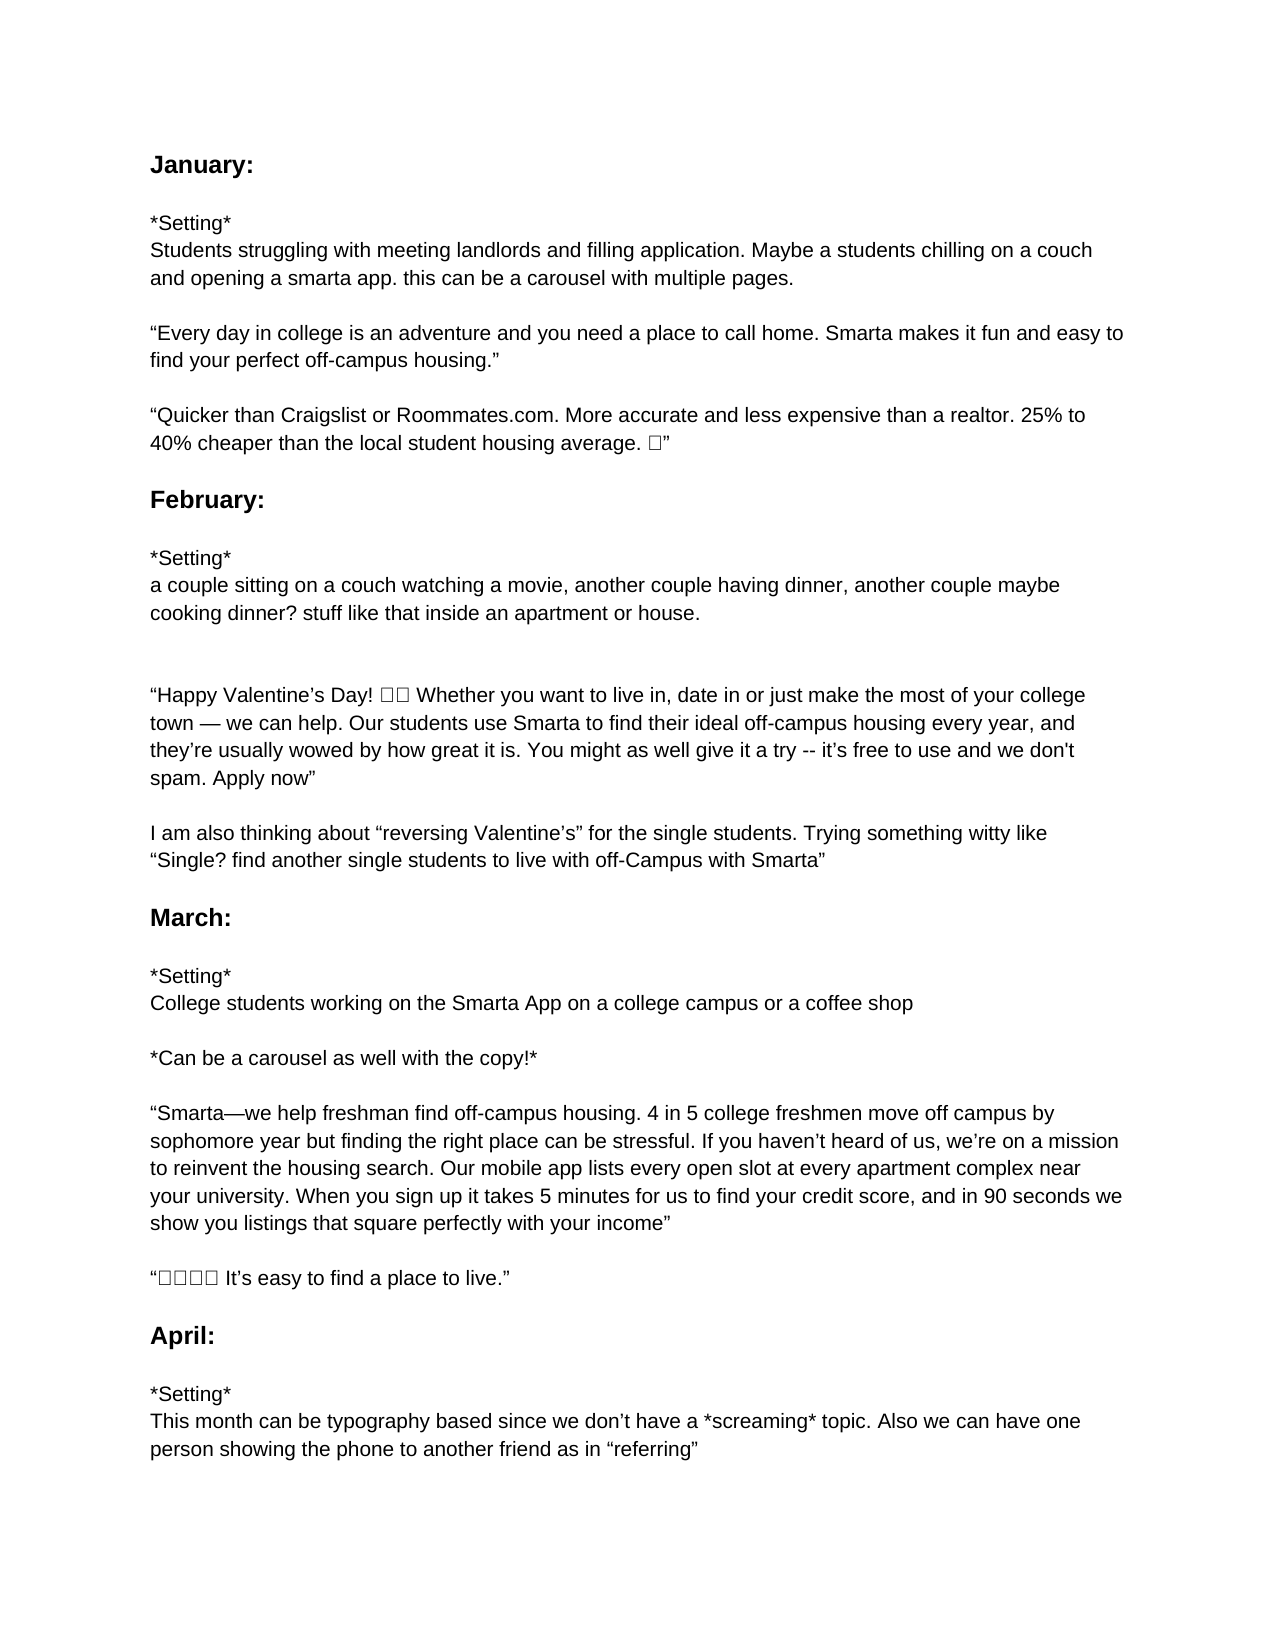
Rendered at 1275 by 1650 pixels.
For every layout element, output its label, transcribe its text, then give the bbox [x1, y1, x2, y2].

text “Happy Valentine’s Day! 💋🎁 Whether you want to live in, date in or just make the most of your college town — we can help. Our students use Smarta to find their ideal off-campus housing every year, and they’re usually wowed by how great it is. You might as well give it a try -- it’s free to use and we don't spam. Apply now” [150, 683, 1125, 790]
text a couple sitting on a couch watching a movie, another couple having dinner, another couple maybe cooking dinner? stuff like that inside an apartment or house. [150, 573, 1125, 625]
text *Setting* [150, 964, 1125, 988]
text I am also thinking about “reversing Valentine’s” for the single students. Trying something witty like “Single? find another single students to live with off-Campus with Smarta” [150, 821, 1125, 872]
text March: [150, 903, 1125, 932]
text College students working on the Smarta App on a college campus or a coffee shop [150, 991, 1125, 1015]
text February: [150, 485, 1125, 514]
text “Quicker than Craigslist or Roommates.com. More accurate and less expensive than a realtor. 25% to 40% cheaper than the local student housing average. 🏡” [150, 403, 1125, 454]
text Students struggling with meeting landlords and filling application. Maybe a students chilling on a couch and opening a smarta app. this can be a carousel with multiple pages. [150, 238, 1125, 289]
text “Smarta—we help freshman find off-campus housing. 4 in 5 college freshmen move off campus by sophomore year but finding the right place can be stressful. If you haven’t heard of us, we’re on a mission to reinvent the housing search. Our mobile app lists every open slot at every apartment complex near your university. When you sign up it takes 5 minutes for us to find your credit score, and in 90 seconds we show you listings that square perfectly with your income” [150, 1101, 1125, 1235]
text “🚗🚖🏫🏡 It’s easy to find a place to live.” [150, 1266, 1125, 1290]
text *Setting* [150, 210, 1125, 234]
text January: [150, 150, 1125, 179]
text This month can be typography based since we don’t have a *screaming* topic. Also we can have one person showing the phone to another friend as in “referring” [150, 1409, 1125, 1461]
text April: [150, 1321, 1125, 1350]
text “Every day in college is an adventure and you need a place to call home. Smarta makes it fun and easy to find your perfect off-campus housing.” [150, 320, 1125, 372]
text *Can be a carousel as well with the copy!* [150, 1046, 1125, 1070]
text *Setting* [150, 1382, 1125, 1406]
text *Setting* [150, 546, 1125, 570]
